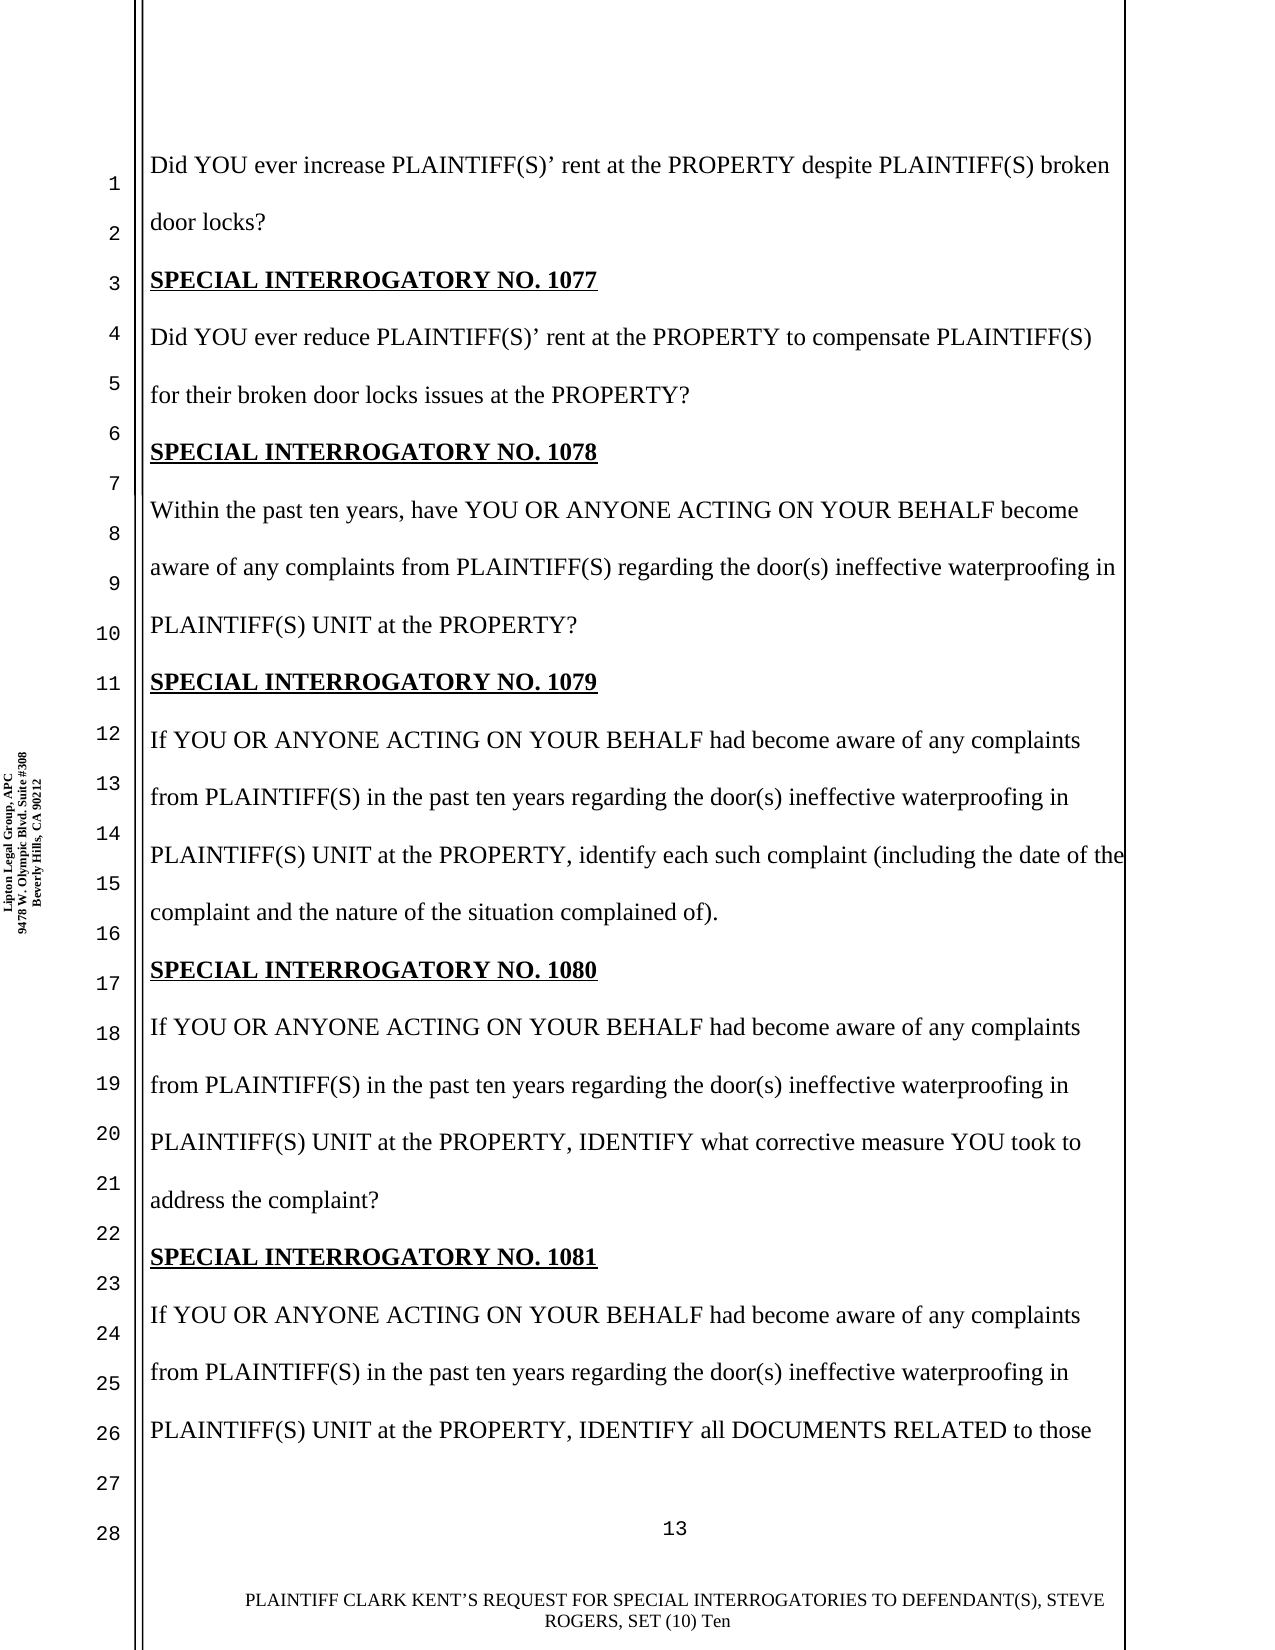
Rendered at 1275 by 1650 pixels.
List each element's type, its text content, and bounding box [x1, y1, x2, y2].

text SPECIAL INTERROGATORY NO. 1080 [150, 955, 1125, 984]
text Did YOU ever increase PLAINTIFF(S)’ rent at the PROPERTY despite PLAINTIFF(S) broken door locks? [150, 150, 1125, 236]
text SPECIAL INTERROGATORY NO. 1081 [150, 1242, 1125, 1271]
text If YOU OR ANYONE ACTING ON YOUR BEHALF had become aware of any complaints from PLAINTIFF(S) in the past ten years regarding the door(s) ineffective waterproofing in PLAINTIFF(S) UNIT at the PROPERTY, IDENTIFY what corrective measure YOU took to address the complaint? [150, 1012, 1125, 1214]
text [150, 1300, 1125, 1444]
text SPECIAL INTERROGATORY NO. 1078 [150, 437, 1125, 466]
text SPECIAL INTERROGATORY NO. 1077 [150, 265, 1125, 294]
text SPECIAL INTERROGATORY NO. 1079 [150, 667, 1125, 696]
text Within the past ten years, have YOU OR ANYONE ACTING ON YOUR BEHALF become aware of any complaints from PLAINTIFF(S) regarding the door(s) ineffective waterproofing in PLAINTIFF(S) UNIT at the PROPERTY? [150, 495, 1125, 639]
text Did YOU ever reduce PLAINTIFF(S)’ rent at the PROPERTY to compensate PLAINTIFF(S) for their broken door locks issues at the PROPERTY? [150, 322, 1125, 409]
text If YOU OR ANYONE ACTING ON YOUR BEHALF had become aware of any complaints from PLAINTIFF(S) in the past ten years regarding the door(s) ineffective waterproofing in PLAINTIFF(S) UNIT at the PROPERTY, identify each such complaint (including the date of the complaint and the nature of the situation complained of). [150, 725, 1125, 926]
